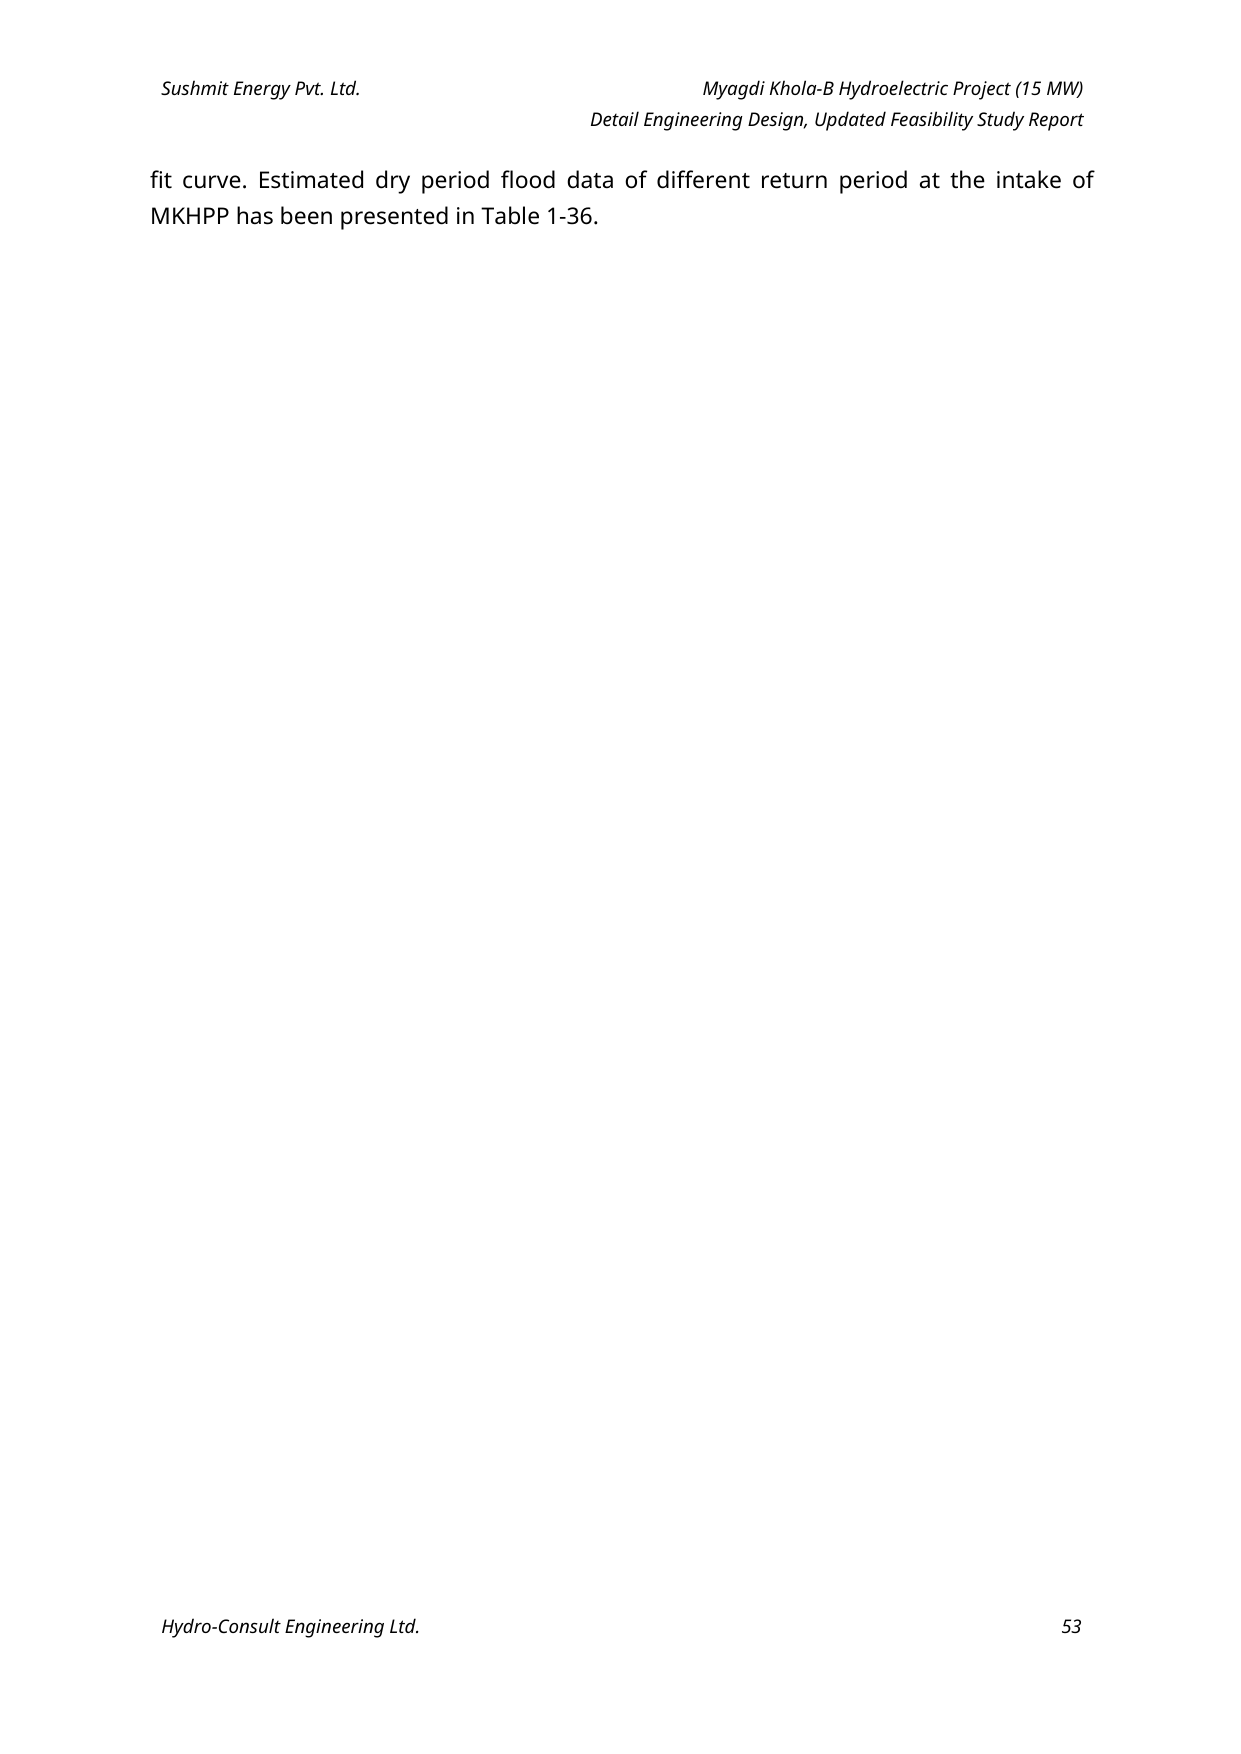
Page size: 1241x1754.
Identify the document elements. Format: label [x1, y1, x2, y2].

text [150, 164, 1095, 231]
